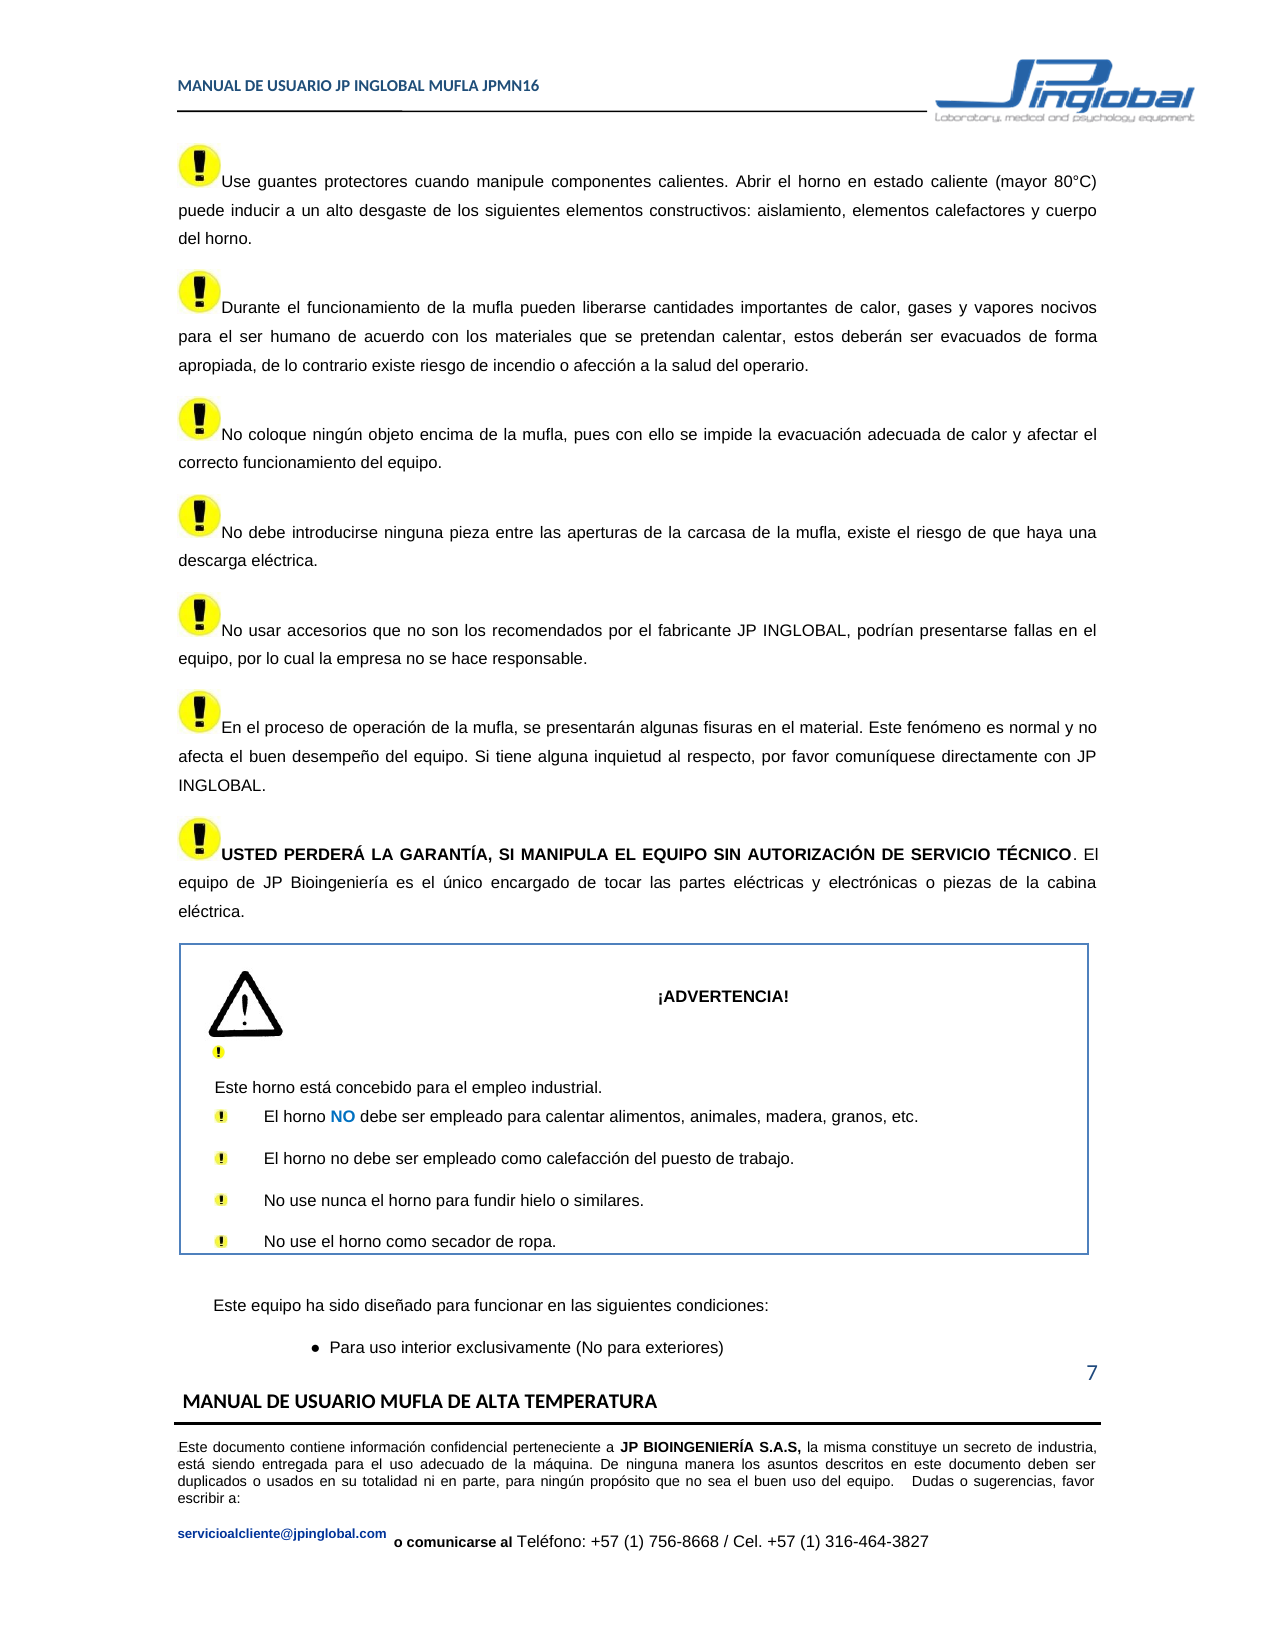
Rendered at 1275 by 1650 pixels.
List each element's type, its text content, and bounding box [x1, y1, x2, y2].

list Para uso interior exclusivamente (No para exteriores) [281, 1337, 1098, 1357]
picture [177, 396, 222, 441]
text USTED PERDERÁ LA GARANTÍA, SI MANIPULA EL EQUIPO SIN AUTORIZACIÓN DE SERVICIO TÉCNICO. El equipo de JP Bioingeniería es el único encargado de tocar las partes eléctricas y electrónicas o piezas de la cabina eléctrica. [177, 817, 1098, 921]
picture [177, 816, 222, 861]
text Durante el funcionamiento de la mufla pueden liberarse cantidades importantes de calor, gases y vapores nocivos para el ser humano de acuerdo con los materiales que se pretendan calentar, estos deberán ser evacuados de forma apropiada, de lo contrario existe riesgo de incendio o afección a la salud del operario. [177, 269, 1098, 374]
picture [177, 494, 222, 538]
picture [214, 1193, 228, 1206]
text No usar accesorios que no son los recomendados por el fabricante JP INGLOBAL, podrían presentarse fallas en el equipo, por lo cual la empresa no se hace responsable. [177, 592, 1098, 668]
picture [177, 592, 222, 637]
picture [214, 1235, 228, 1248]
text Use guantes protectores cuando manipule componentes calientes. Abrir el horno en estado caliente (mayor 80°C) puede inducir a un alto desgaste de los siguientes elementos constructivos: aislamiento, elementos calefactores y cuerpo del horno. [177, 144, 1098, 248]
picture [214, 1151, 228, 1165]
picture [198, 955, 300, 1059]
picture [214, 1109, 228, 1123]
text En el proceso de operación de la mufla, se presentarán algunas fisuras en el material. Este fenómeno es normal y no afecta el buen desempeño del equipo. Si tiene alguna inquietud al respecto, por favor comuníquese directamente con JP INGLOBAL. [177, 690, 1098, 795]
picture [177, 269, 222, 314]
table_header ¡ADVERTENCIA! Este horno está concebido para el empleo industrial. El horno NO debe ser empleado para calentar alimentos, animales, madera, granos, etc. El horno no debe ser empleado como calefacción del puesto de trabajo. No use nunca el horno para fundir hielo o similares. No use el horno como secador de ropa. [181, 945, 1087, 1253]
text No coloque ningún objeto encima de la mufla, pues con ello se impide la evacuación adecuada de calor y afectar el correcto funcionamiento del equipo. [177, 397, 1098, 472]
text No debe introducirse ninguna pieza entre las aperturas de la carcasa de la mufla, existe el riesgo de que haya una descarga eléctrica. [177, 494, 1098, 570]
picture [177, 689, 222, 734]
picture [919, 49, 1212, 132]
picture [177, 143, 222, 188]
text Este equipo ha sido diseñado para funcionar en las siguientes condiciones: [213, 1296, 792, 1315]
